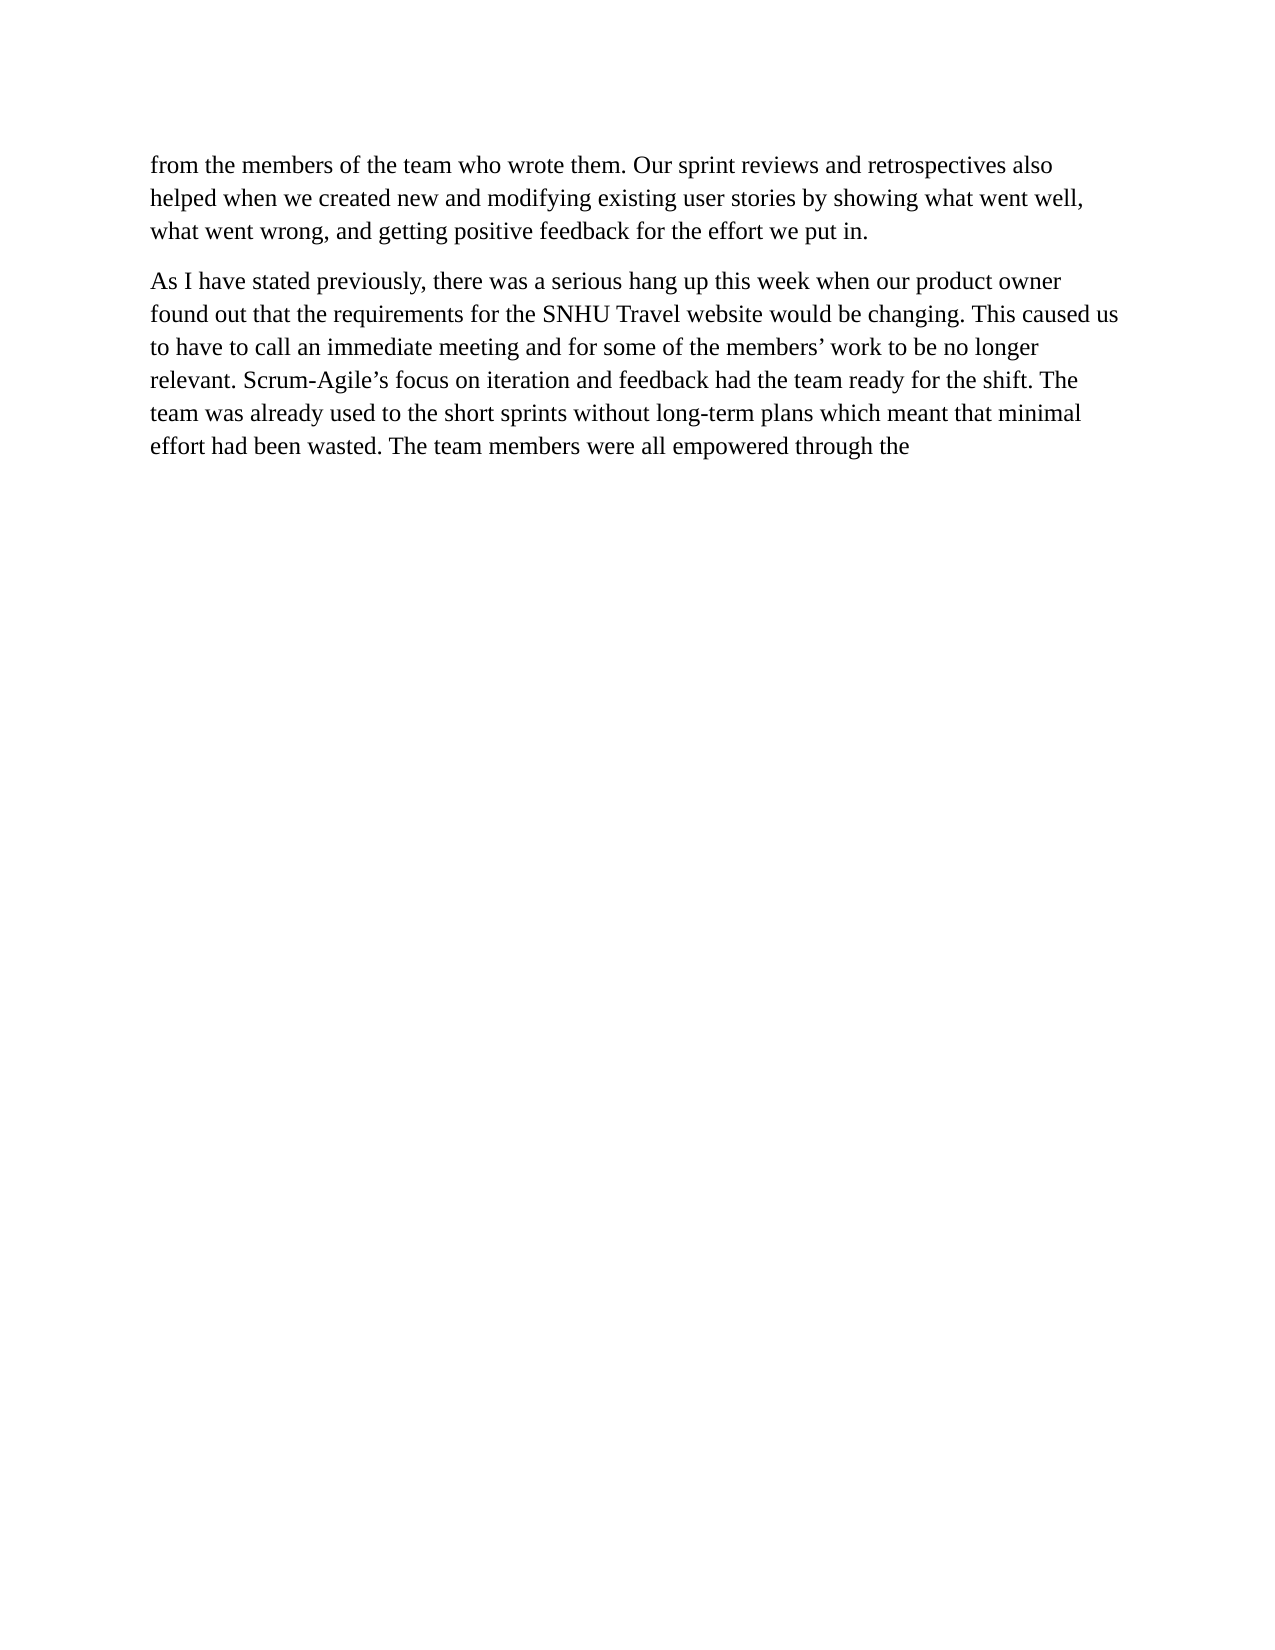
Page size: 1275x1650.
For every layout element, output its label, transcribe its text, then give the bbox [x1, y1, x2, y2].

text As I have stated previously, there was a serious hang up this week when our product owner found out that the requirements for the SNHU Travel website would be changing. This caused us to have to call an immediate meeting and for some of the members’ work to be no longer relevant. Scrum-Agile’s focus on iteration and feedback had the team ready for the shift. The team was already used to the short sprints without long-term plans which meant that minimal effort had been wasted. The team members were all empowered through the [150, 266, 1125, 459]
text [150, 150, 1125, 245]
